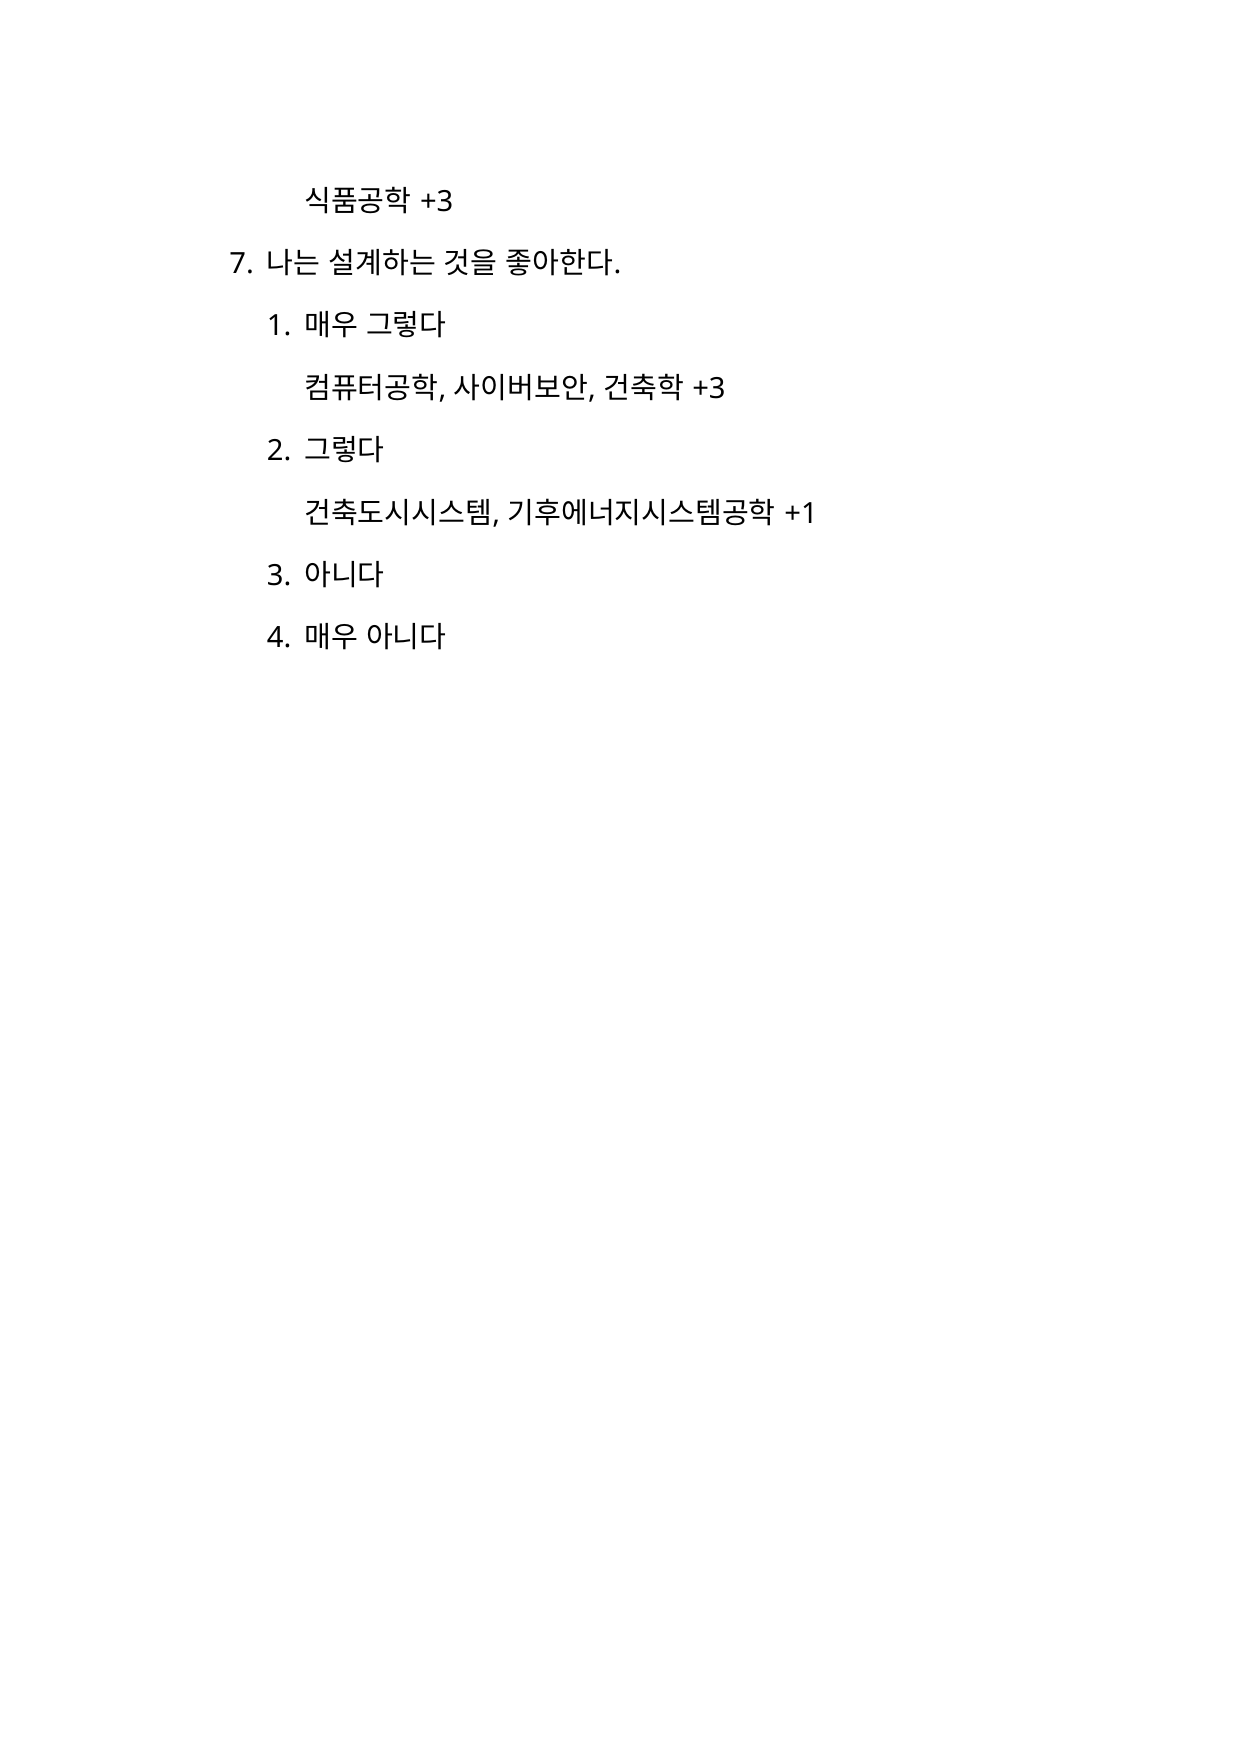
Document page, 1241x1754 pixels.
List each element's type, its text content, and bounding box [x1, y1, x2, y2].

list 매우 아니다 [267, 614, 1090, 656]
list 매우 그렇다 [267, 302, 1090, 344]
list 컴퓨터공학, 사이버보안, 건축학 +3 [304, 364, 1090, 407]
list 건축도시시스템, 기후에너지시스템공학 +1 [304, 489, 1090, 532]
list 그렇다 [267, 427, 1090, 469]
list 식품공학 +3 [304, 177, 1090, 219]
list 나는 설계하는 것을 좋아한다. [229, 239, 1090, 282]
list 아니다 [267, 552, 1090, 594]
